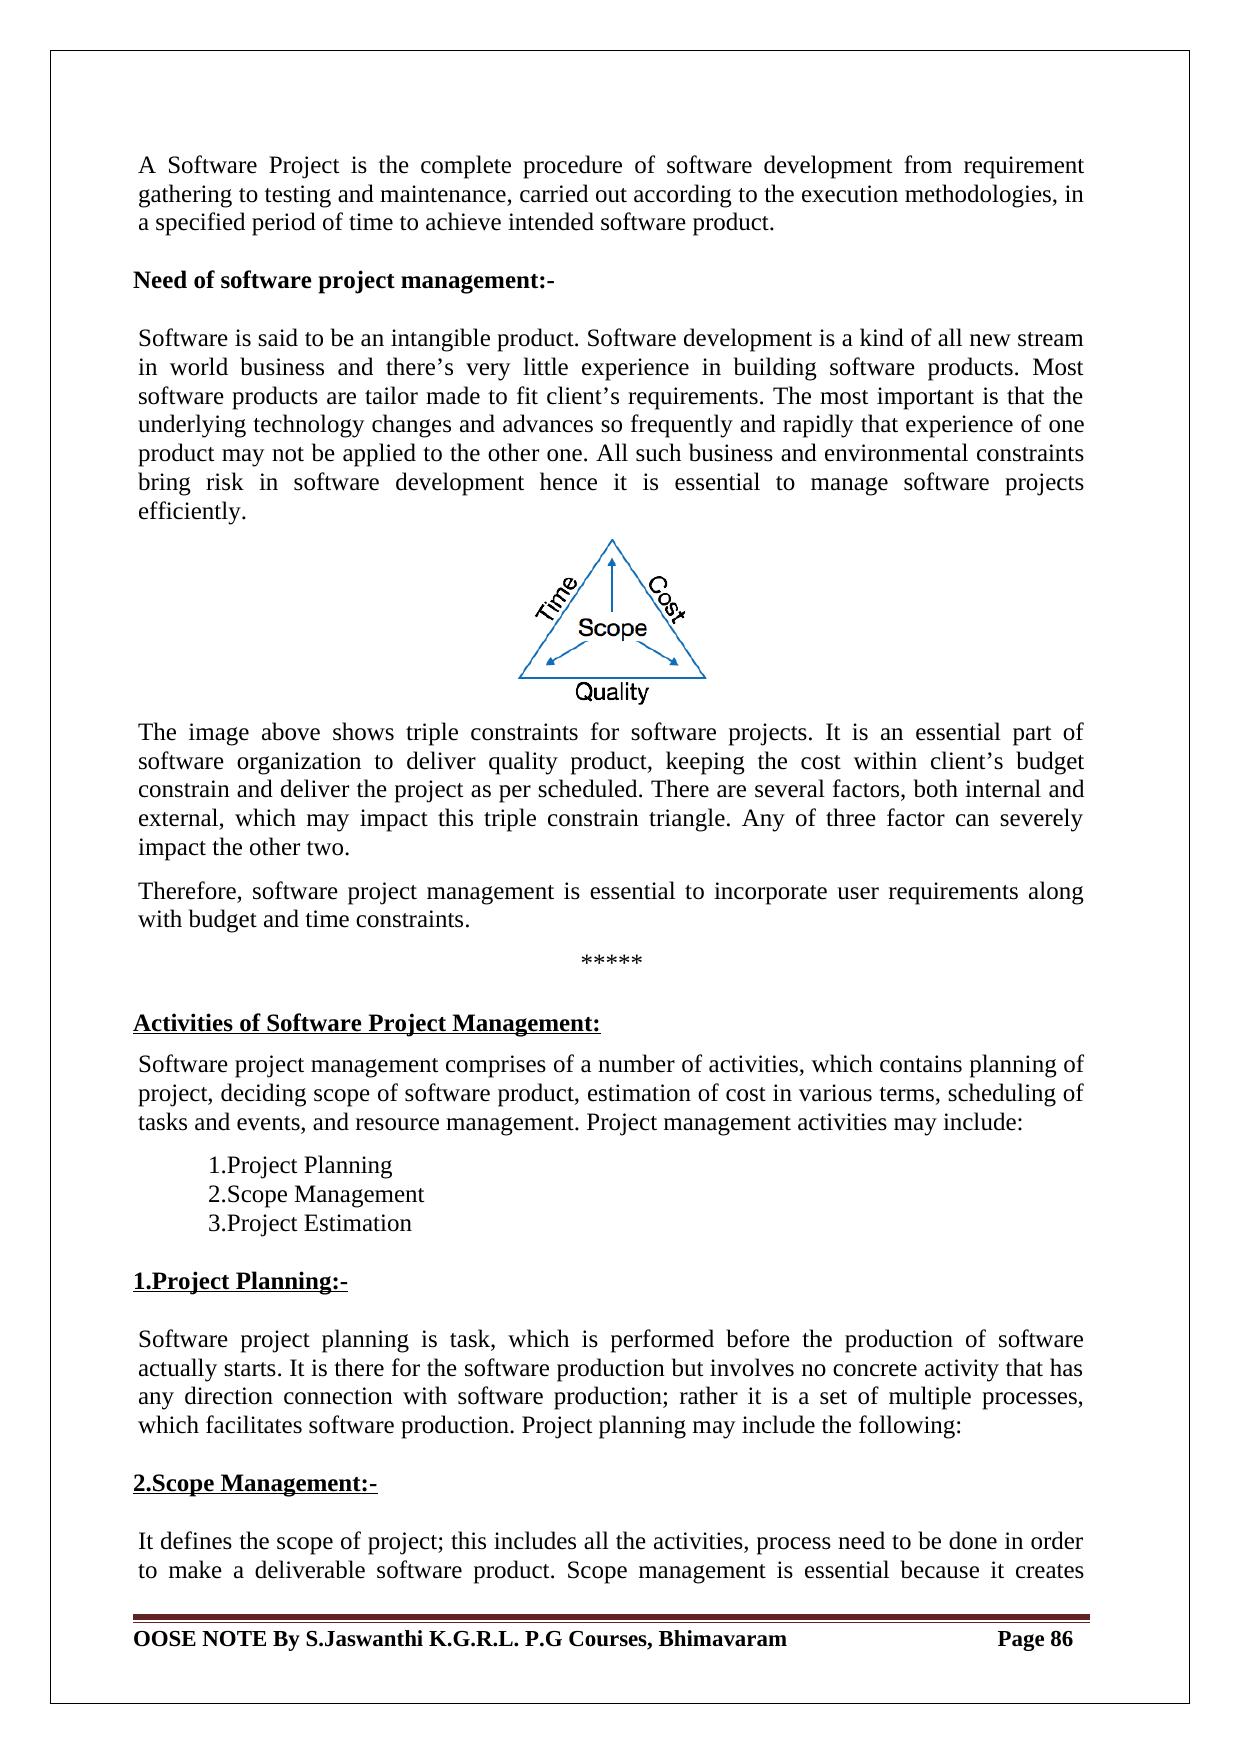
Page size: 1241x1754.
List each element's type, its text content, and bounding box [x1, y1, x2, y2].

text 2.Scope Management [208, 1179, 1090, 1208]
text Activities of Software Project Management: [133, 1008, 1090, 1037]
text 1.Project Planning:- [133, 1266, 1090, 1295]
text 1.Project Planning [208, 1151, 1090, 1179]
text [138, 1526, 1085, 1583]
text Need of software project management:- [133, 265, 1090, 294]
picture [516, 539, 707, 705]
text The image above shows triple constraints for software projects. It is an essential part of software organization to deliver quality product, keeping the cost within client’s budget constrain and deliver the project as per scheduled. There are several factors, both internal and external, which may impact this triple constrain triangle. Any of three factor can severely impact the other two. [138, 717, 1085, 861]
text 3.Project Estimation [208, 1208, 1090, 1237]
text A Software Project is the complete procedure of software development from requirement gathering to testing and maintenance, carried out according to the execution methodologies, in a specified period of time to achieve intended software product. [138, 150, 1085, 236]
text 2.Scope Management:- [133, 1468, 1090, 1497]
text Software project management comprises of a number of activities, which contains planning of project, deciding scope of software product, estimation of cost in various terms, scheduling of tasks and events, and resource management. Project management activities may include: [138, 1049, 1085, 1136]
text Therefore, software project management is essential to incorporate user requirements along with budget and time constraints. [138, 876, 1085, 933]
text Software project planning is task, which is performed before the production of software actually starts. It is there for the software production but involves no concrete activity that has any direction connection with software production; rather it is a set of multiple processes, which facilitates software production. Project planning may include the following: [138, 1324, 1085, 1439]
text Software is said to be an intangible product. Software development is a kind of all new stream in world business and there’s very little experience in building software products. Most software products are tailor made to fit client’s requirements. The most important is that the underlying technology changes and advances so frequently and rapidly that experience of one product may not be applied to the other one. All such business and environmental constraints bring risk in software development hence it is essential to manage software projects efficiently. [138, 323, 1085, 524]
text ***** [133, 948, 1090, 977]
